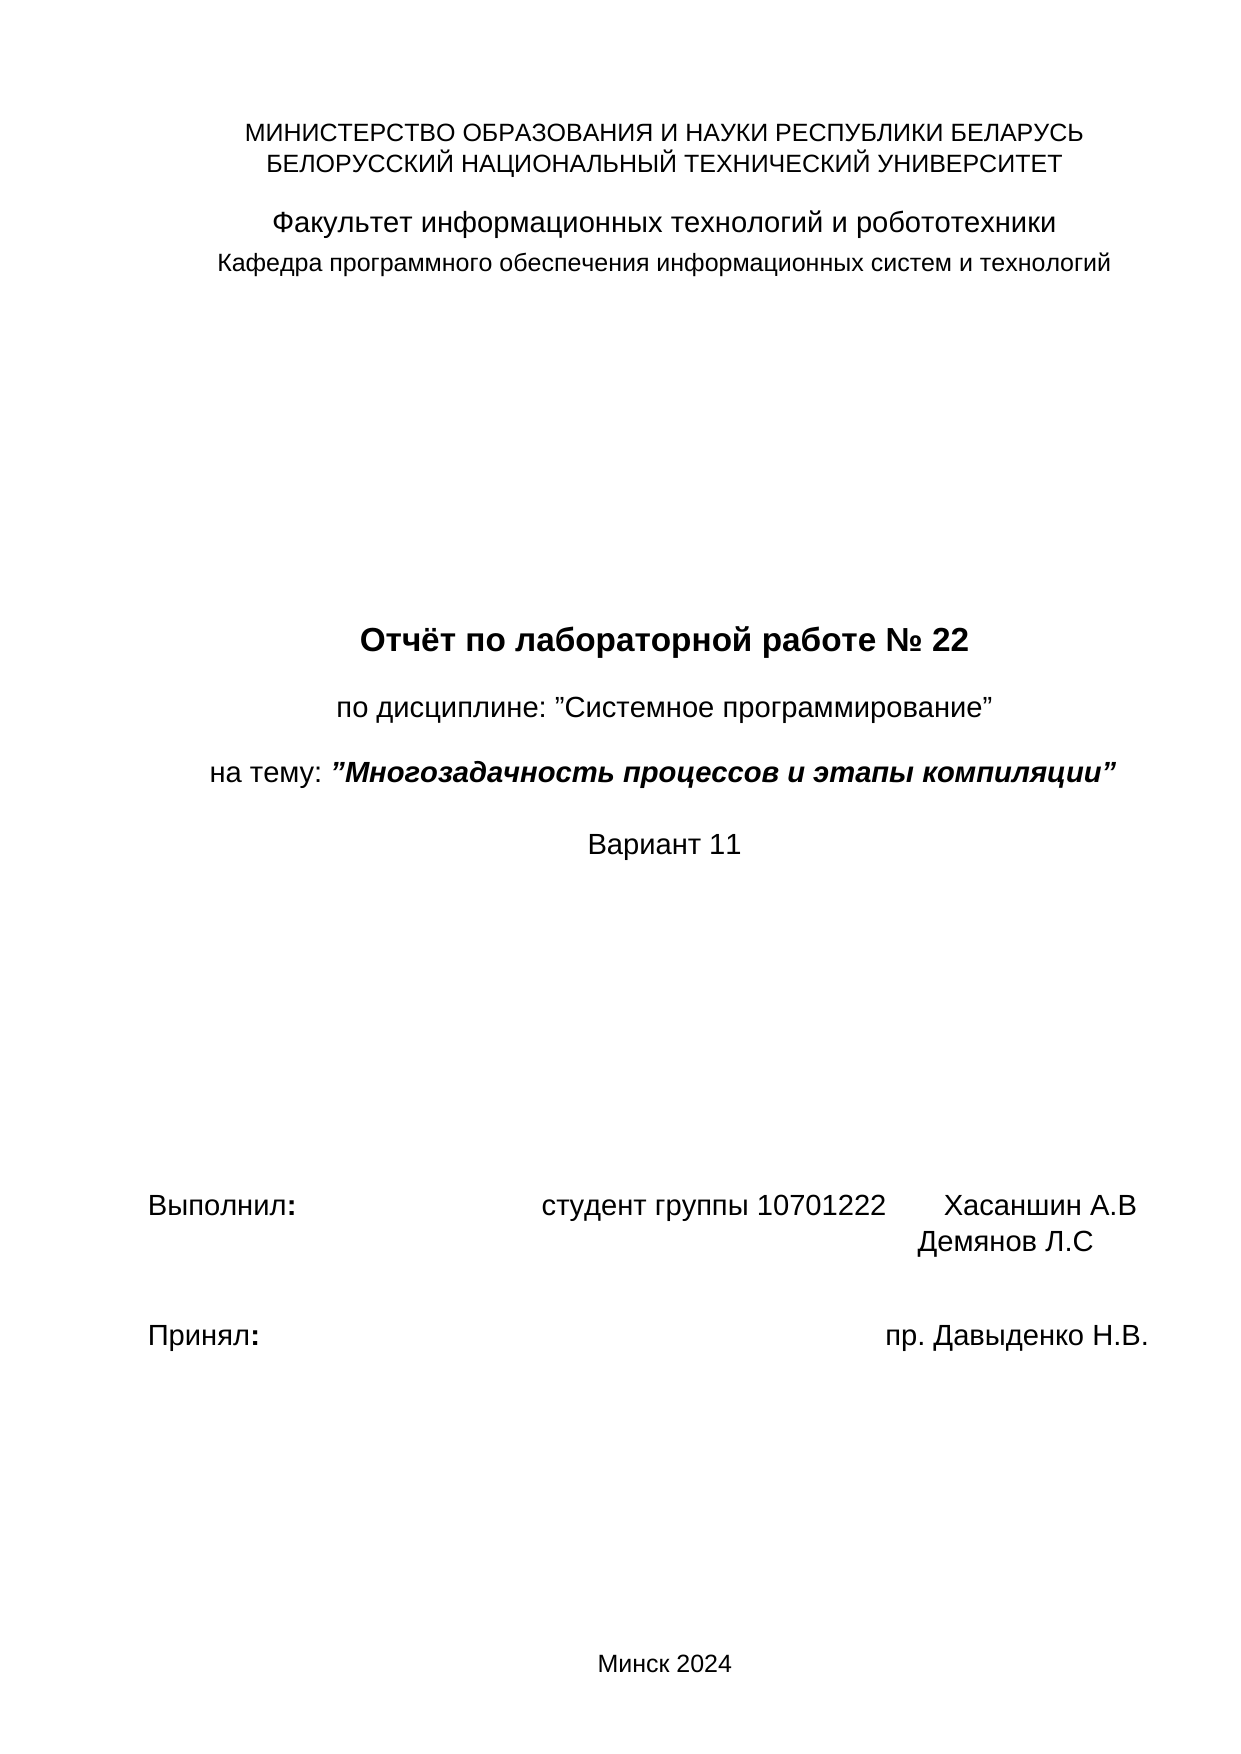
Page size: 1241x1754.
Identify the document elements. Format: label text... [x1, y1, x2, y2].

subtitle Факультет информационных технологий и робототехники [148, 205, 1181, 239]
text Кафедра программного обеспечения информационных систем и технологий [148, 248, 1181, 276]
text Демянов Л.С [148, 1224, 1181, 1258]
text на тему: ”Многозадачность процессов и этапы компиляции” [148, 754, 1181, 788]
text Выполнил: студент группы 10701222 Хасаншин А.В [148, 1188, 1181, 1222]
text по дисциплине: ”Системное программирование” [148, 690, 1181, 723]
text БЕЛОРУССКИЙ НАЦИОНАЛЬНЫЙ ТЕХНИЧЕСКИЙ УНИВЕРСИТЕТ [148, 149, 1181, 178]
text МИНИСТЕРСТВО ОБРАЗОВАНИЯ И НАУКИ РЕСПУБЛИКИ БЕЛАРУСЬ [148, 118, 1181, 147]
text Принял: пр. Давыденко Н.В. [148, 1317, 1181, 1351]
text Вариант 11 [148, 827, 1181, 860]
text Отчёт по лабораторной работе № 22 [148, 620, 1181, 658]
